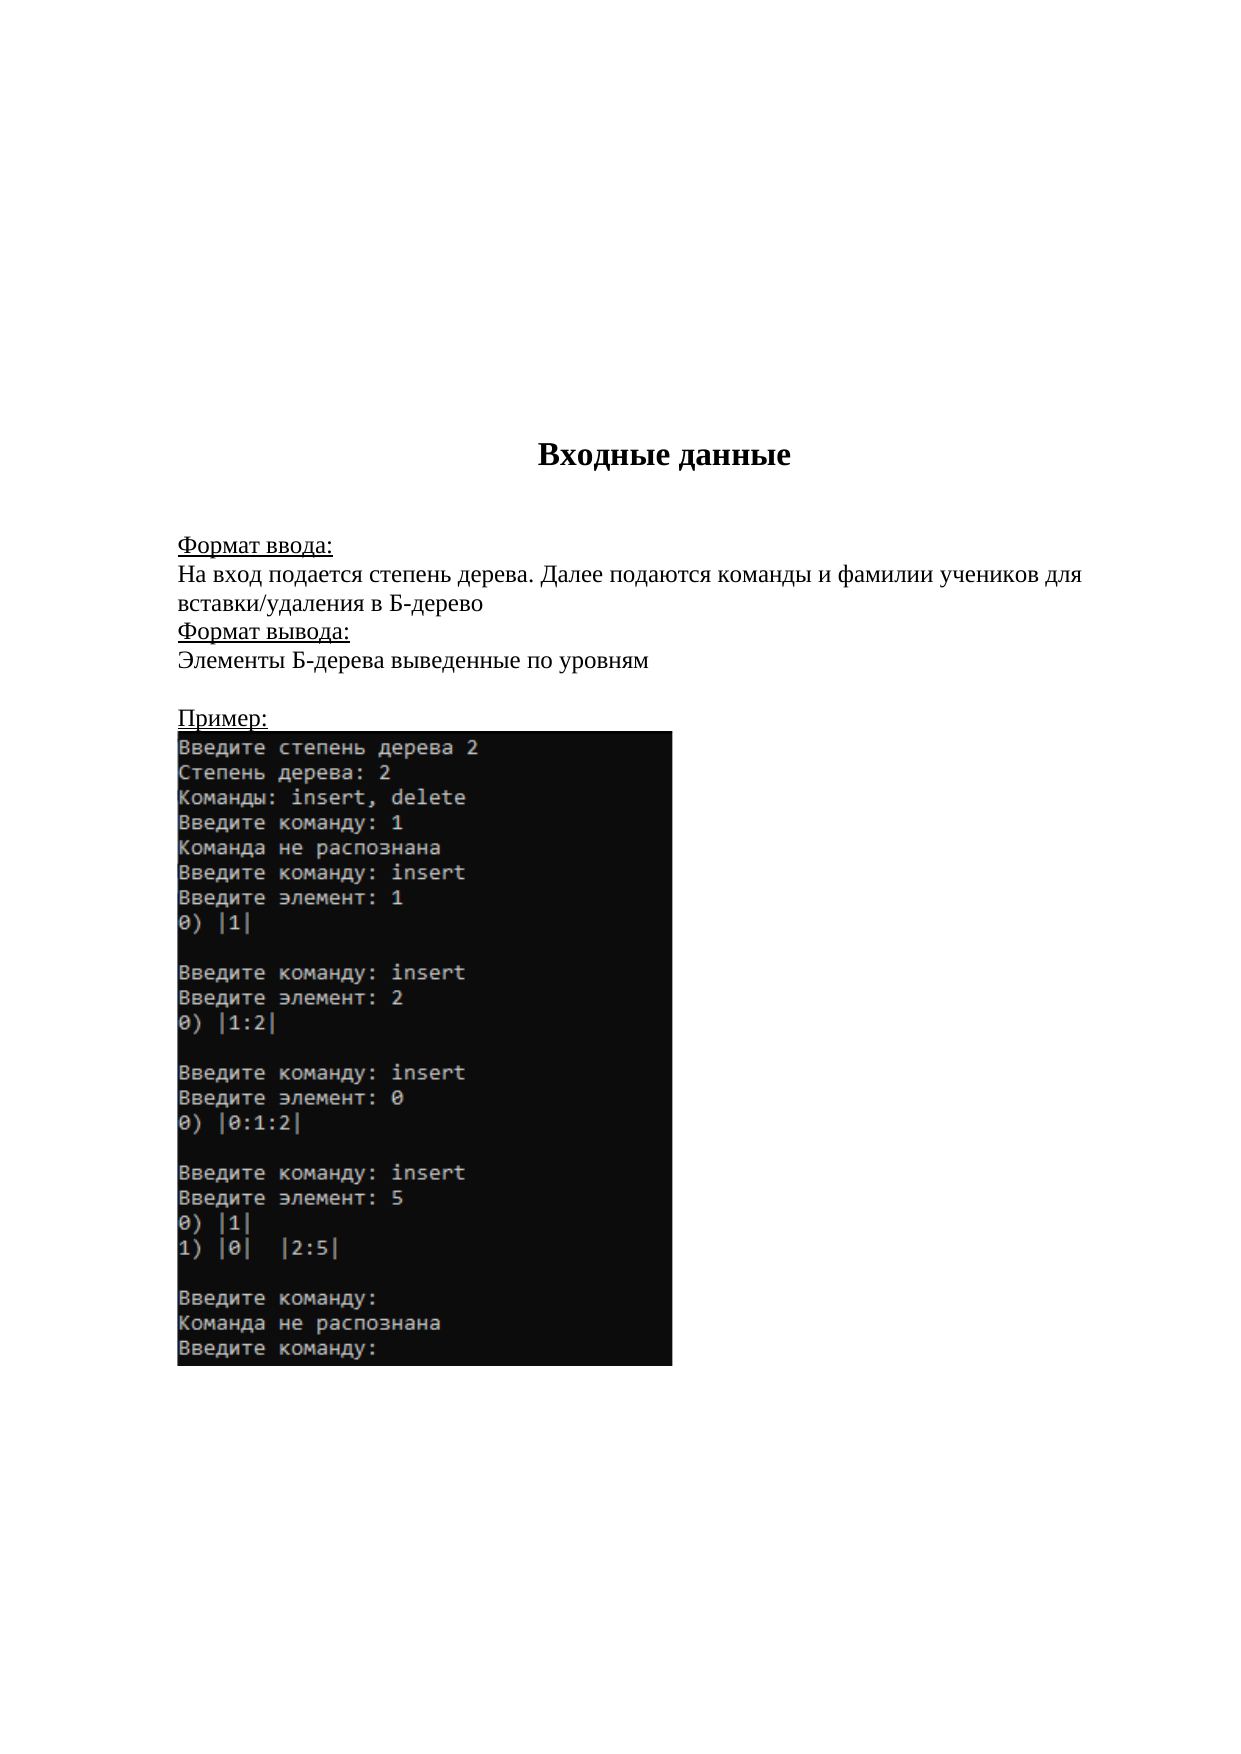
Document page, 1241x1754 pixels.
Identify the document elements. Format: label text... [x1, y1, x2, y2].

text На вход подается степень дерева. Далее подаются команды и фамилии учеников для вставки/удаления в Б-дерево [177, 559, 1152, 616]
text Формат вывода: [177, 616, 1152, 645]
picture [177, 731, 673, 1366]
text Пример: [177, 703, 1152, 731]
text Элементы Б-дерева выведенные по уровням [177, 645, 1152, 674]
text Формат ввода: [177, 530, 1152, 559]
text Входные данные [177, 434, 1152, 473]
